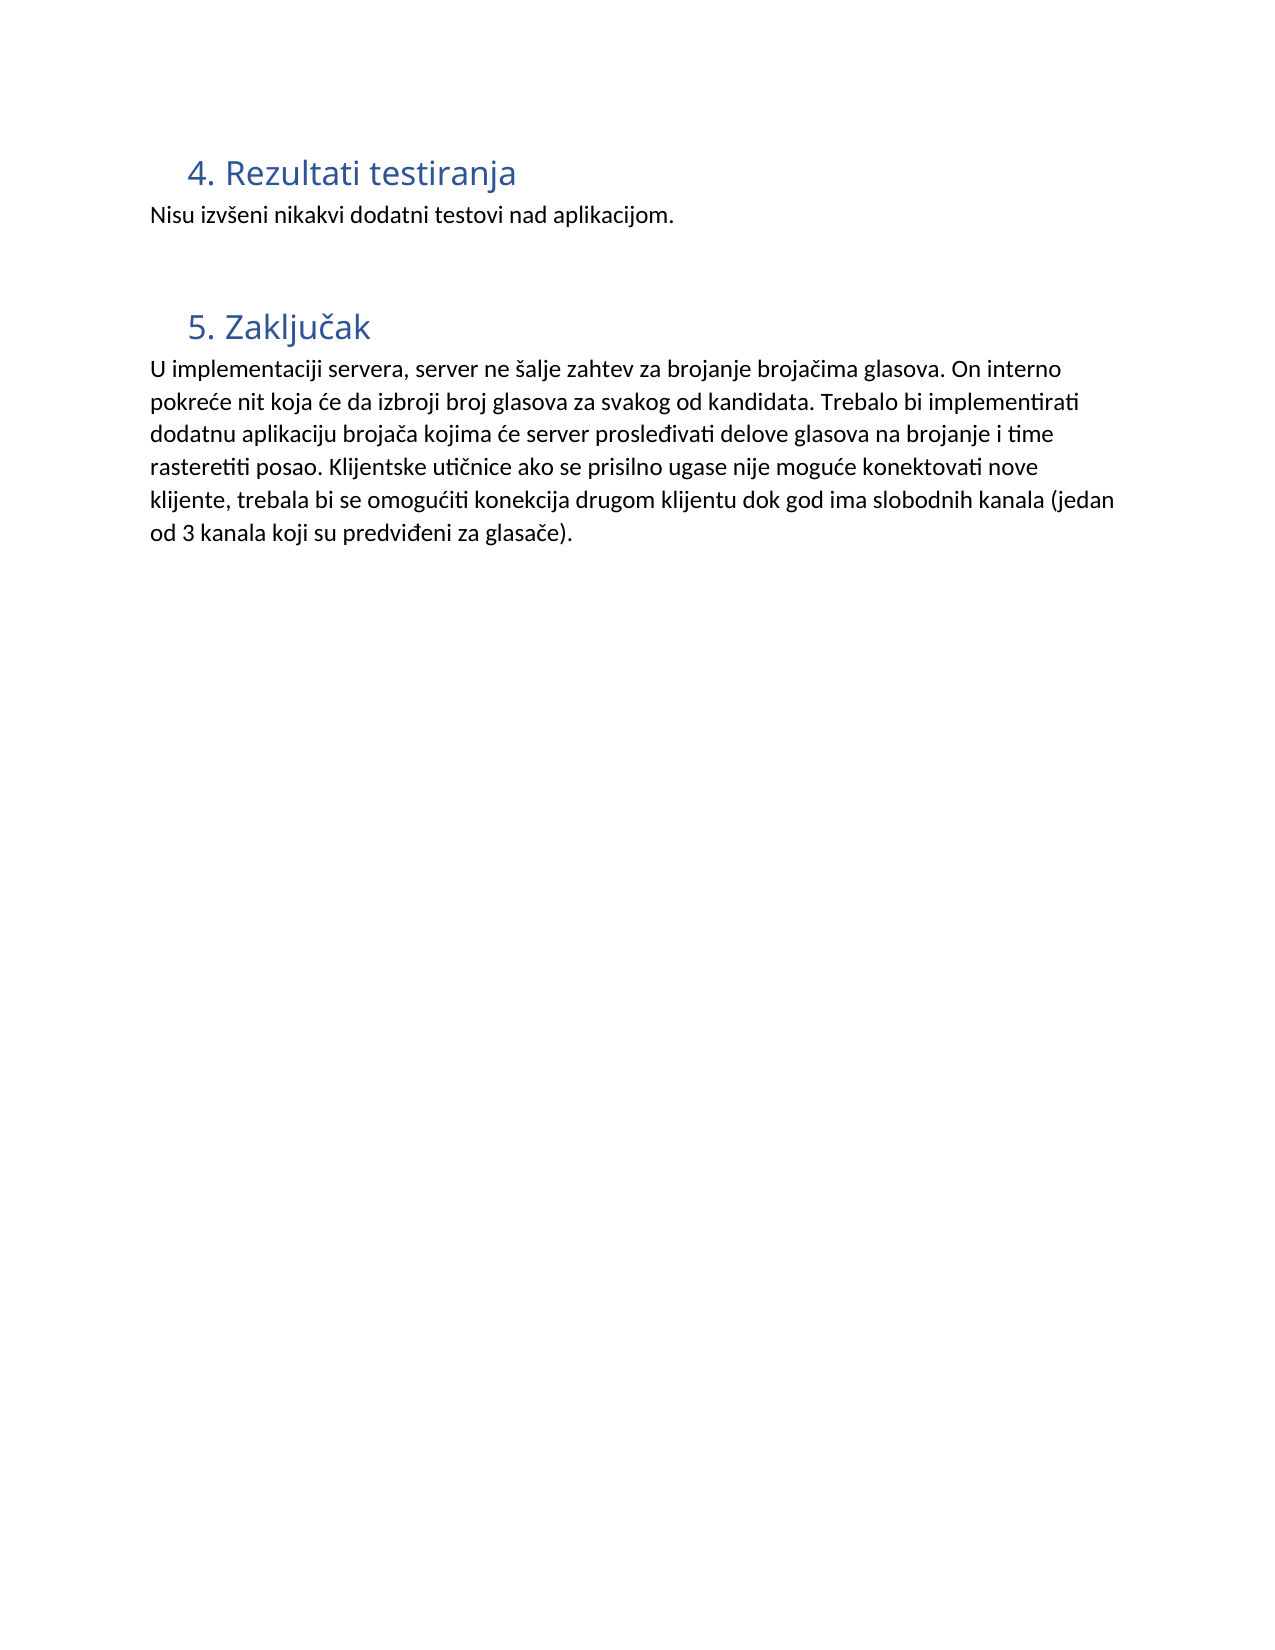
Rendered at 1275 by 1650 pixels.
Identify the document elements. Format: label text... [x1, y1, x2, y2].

subtitle Zaključak [187, 304, 1125, 349]
subtitle Rezultati testiranja [187, 150, 1125, 195]
text Nisu izvšeni nikakvi dodatni testovi nad aplikacijom. [150, 199, 1125, 229]
text U implementaciji servera, server ne šalje zahtev za brojanje brojačima glasova. On interno pokreće nit koja će da izbroji broj glasova za svakog od kandidata. Trebalo bi implementirati dodatnu aplikaciju brojača kojima će server prosleđivati delove glasova na brojanje i time rasteretiti posao. Klijentske utičnice ako se prisilno ugase nije moguće konektovati nove klijente, trebala bi se omogućiti konekcija drugom klijentu dok god ima slobodnih kanala (jedan od 3 kanala koji su predviđeni za glasače). [150, 353, 1125, 548]
